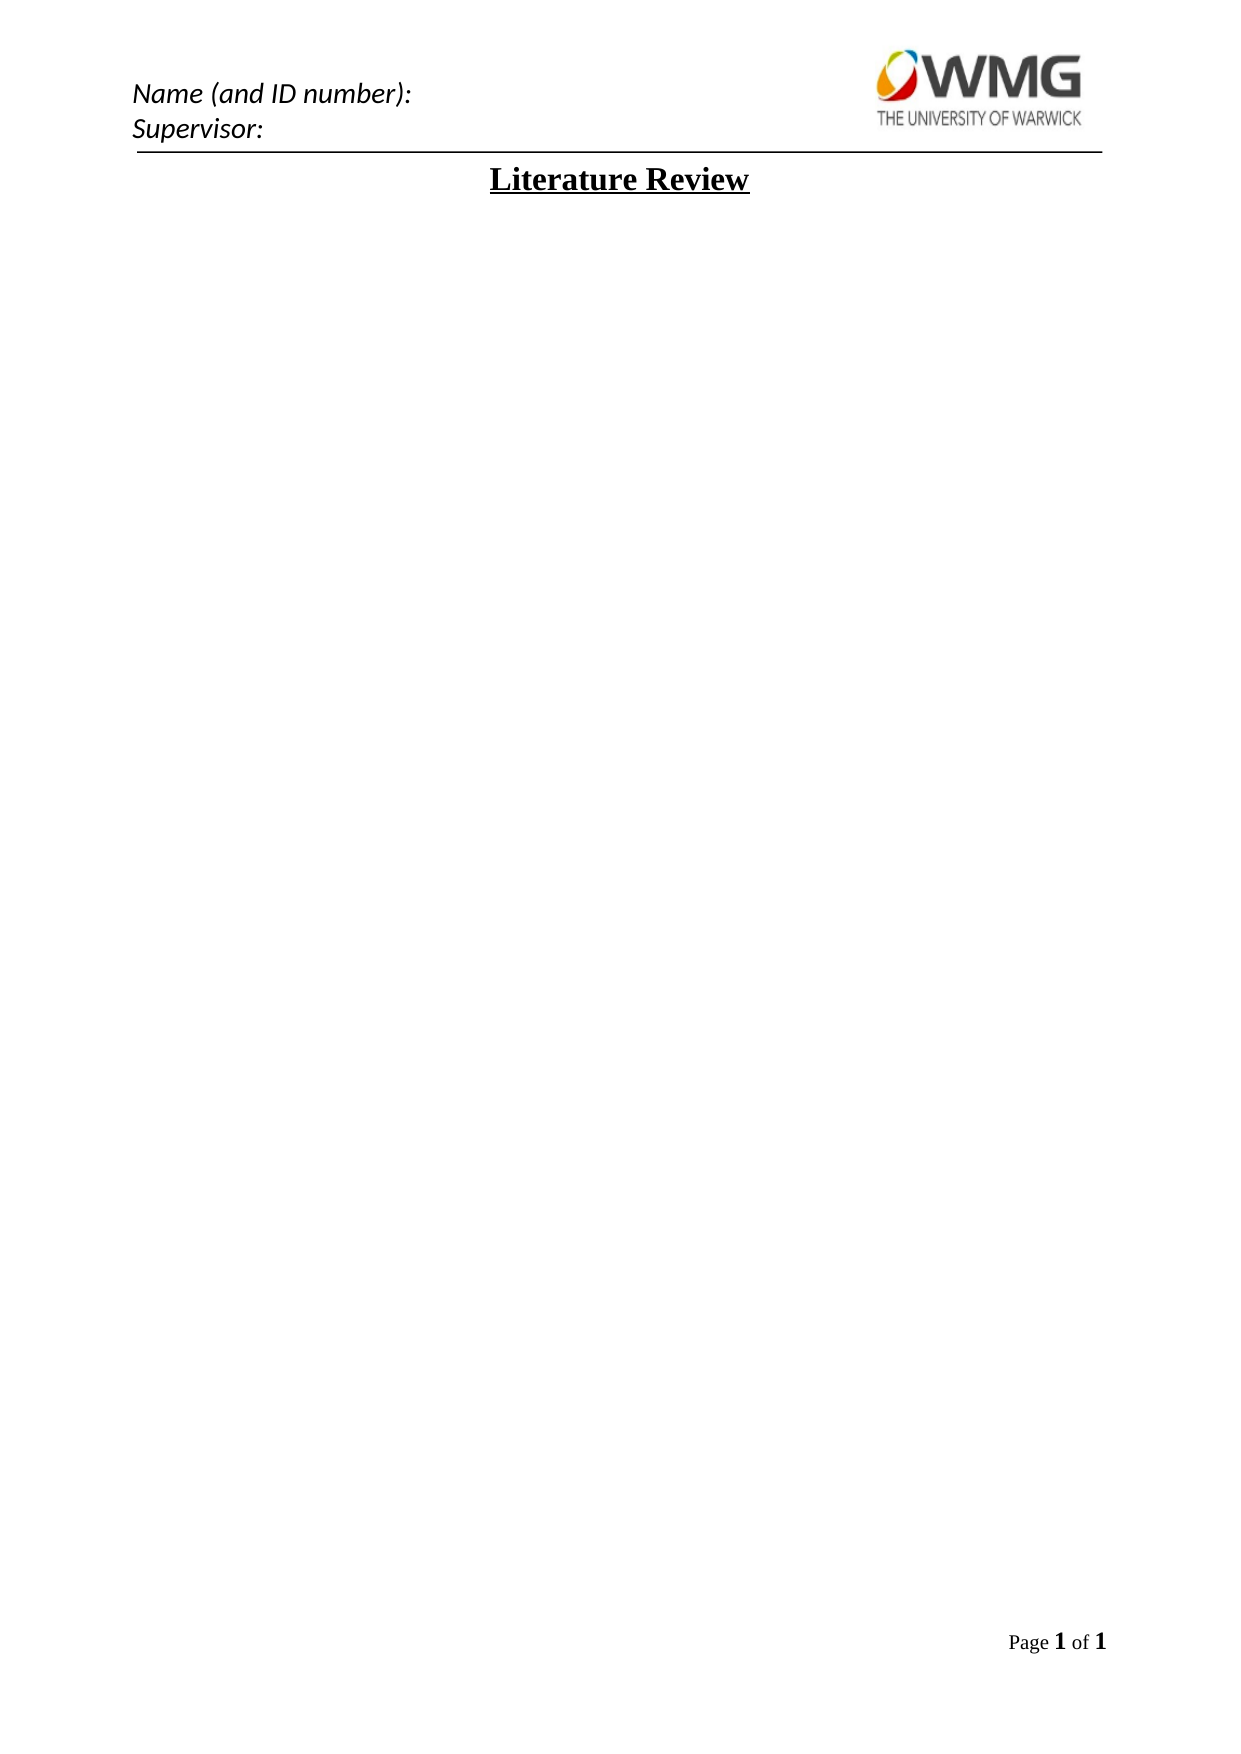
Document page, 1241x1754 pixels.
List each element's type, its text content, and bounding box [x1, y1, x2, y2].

subtitle Literature Review [132, 159, 1107, 197]
picture [872, 39, 1085, 136]
